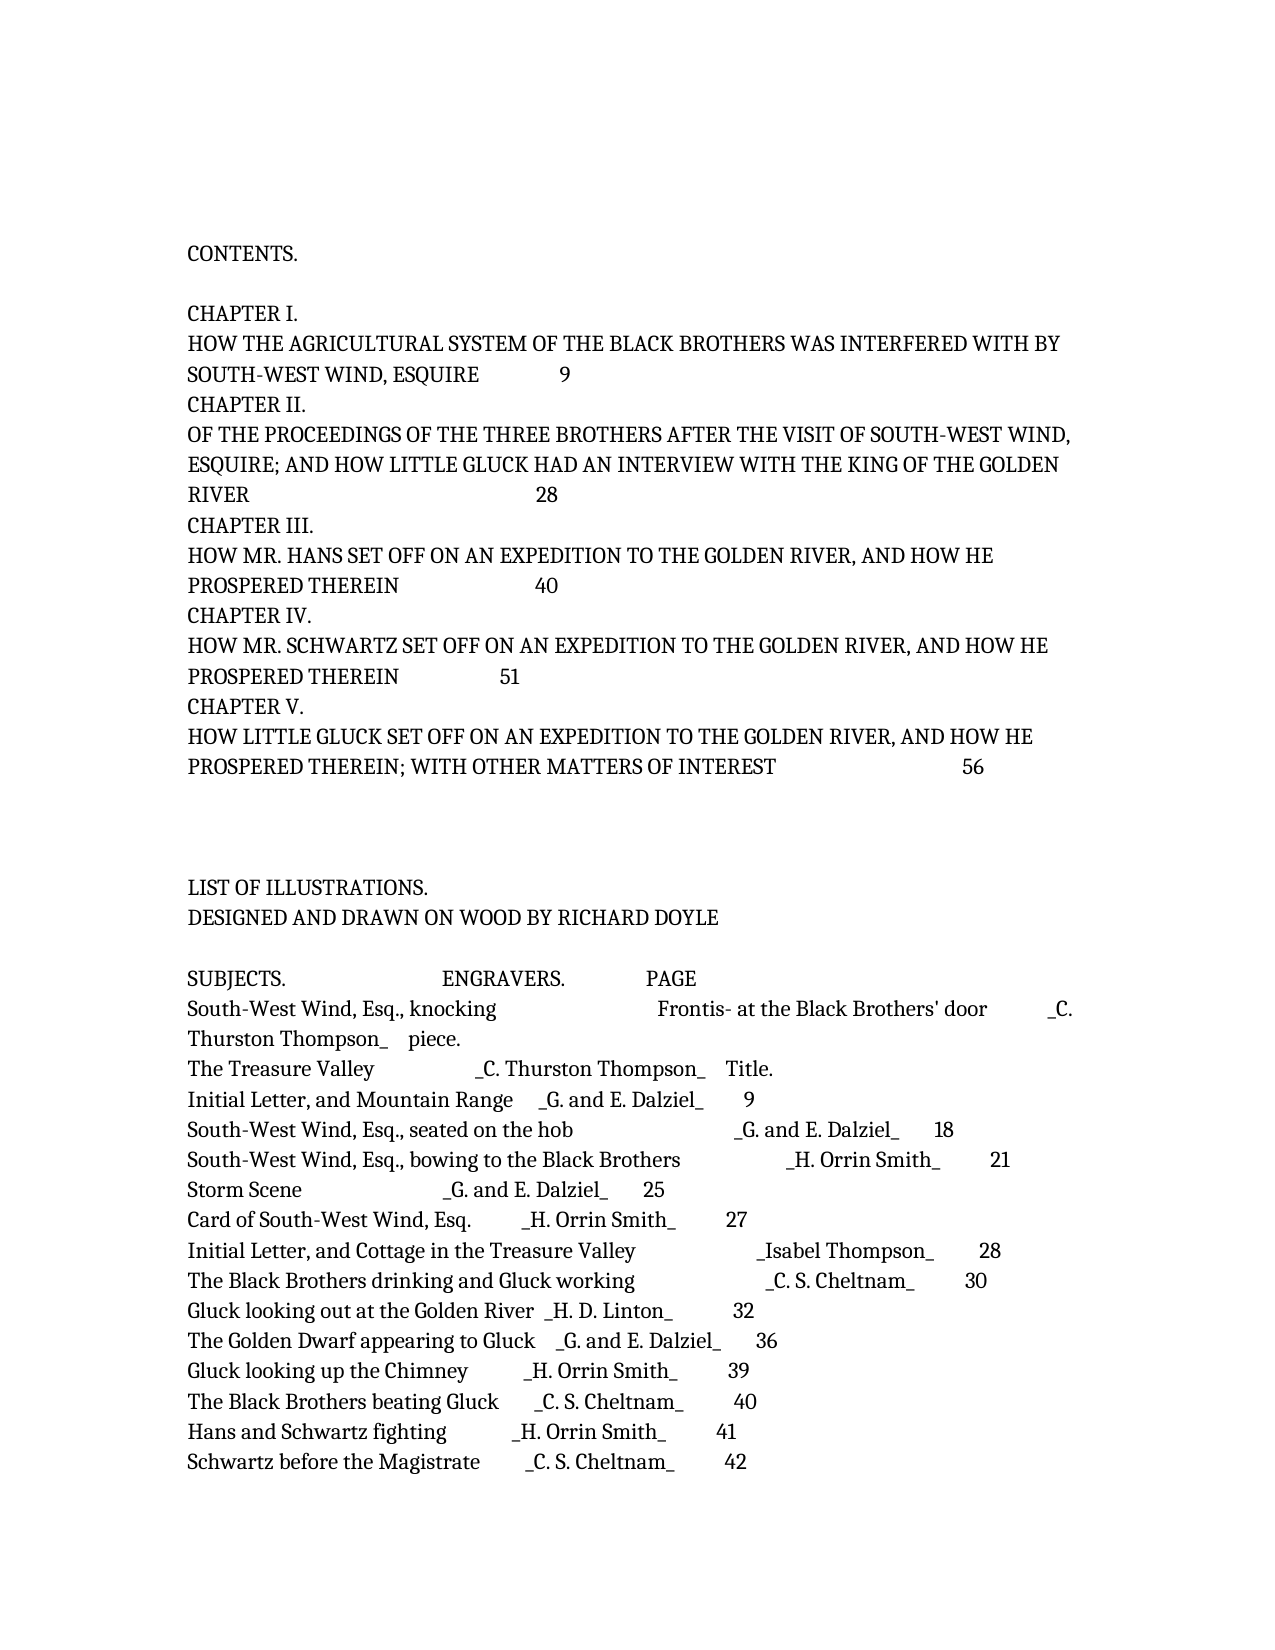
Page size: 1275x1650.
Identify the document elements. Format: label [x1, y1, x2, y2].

text [187, 150, 1087, 1475]
